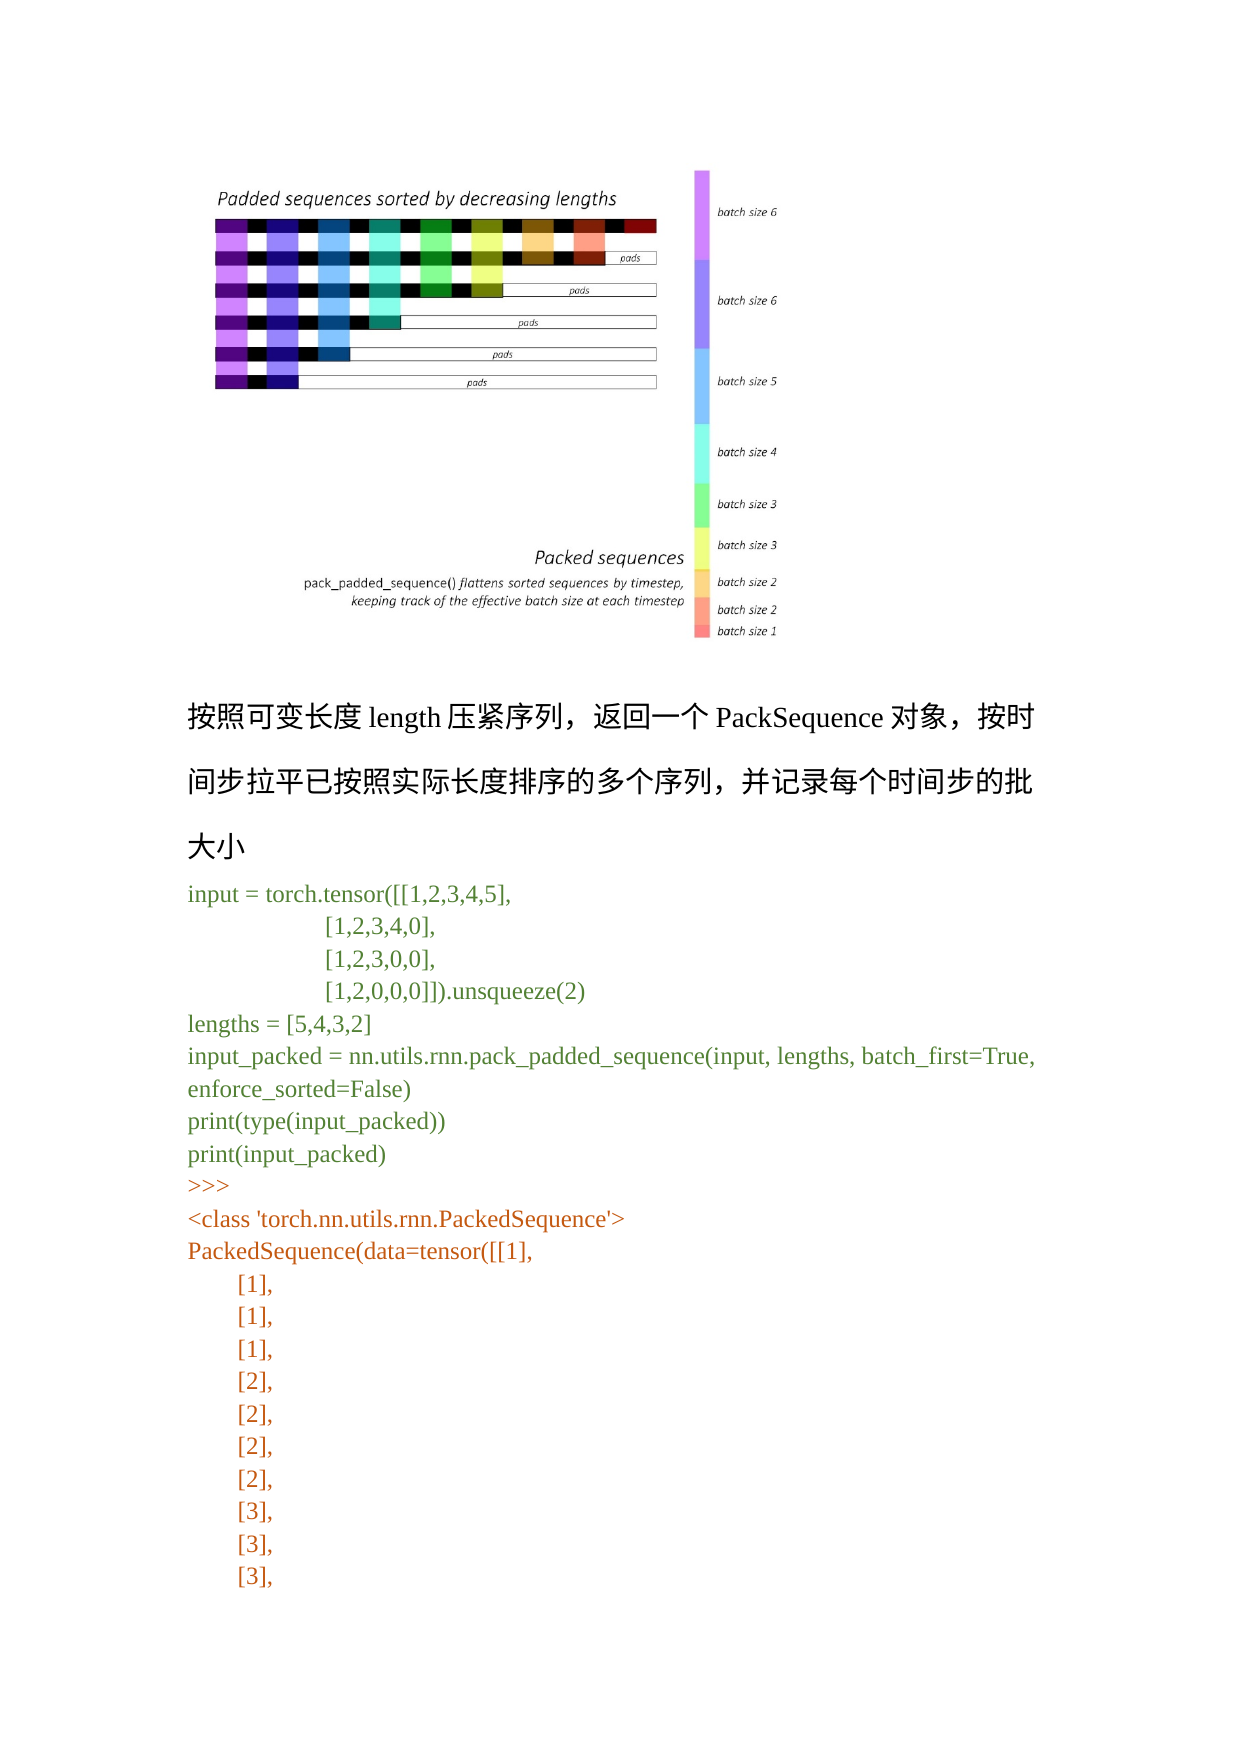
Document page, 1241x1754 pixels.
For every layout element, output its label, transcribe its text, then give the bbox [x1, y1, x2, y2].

text [3], [187, 1559, 1053, 1592]
text input_packed = nn.utils.rnn.pack_padded_sequence(input, lengths, batch_first=True, enforce_sorted=False) [187, 1039, 1053, 1104]
text print(type(input_packed)) [187, 1104, 1053, 1137]
text >>> [187, 1169, 1053, 1202]
text [2], [187, 1462, 1053, 1494]
text <class 'torch.nn.utils.rnn.PackedSequence'> [187, 1202, 1053, 1234]
text [2], [187, 1397, 1053, 1429]
text [1,2,3,4,0], [187, 909, 1053, 942]
picture [187, 162, 810, 650]
text input = torch.tensor([[1,2,3,4,5], [187, 877, 1053, 909]
text PackedSequence(data=tensor([[1], [187, 1234, 1053, 1267]
text [1], [187, 1332, 1053, 1364]
text print(input_packed) [187, 1137, 1053, 1169]
text [1,2,3,0,0], [187, 942, 1053, 974]
text [3], [187, 1494, 1053, 1527]
text [1,2,0,0,0]]).unsqueeze(2) [187, 974, 1053, 1007]
text [2], [187, 1429, 1053, 1462]
text [2], [187, 1364, 1053, 1397]
text [1], [187, 1267, 1053, 1299]
text [1], [187, 1299, 1053, 1332]
text 按照可变长度length压紧序列，返回一个PackSequence对象，按时间步拉平已按照实际长度排序的多个序列，并记录每个时间步的批大小 [187, 682, 1053, 877]
text [3], [187, 1527, 1053, 1559]
text lengths = [5,4,3,2] [187, 1007, 1053, 1039]
